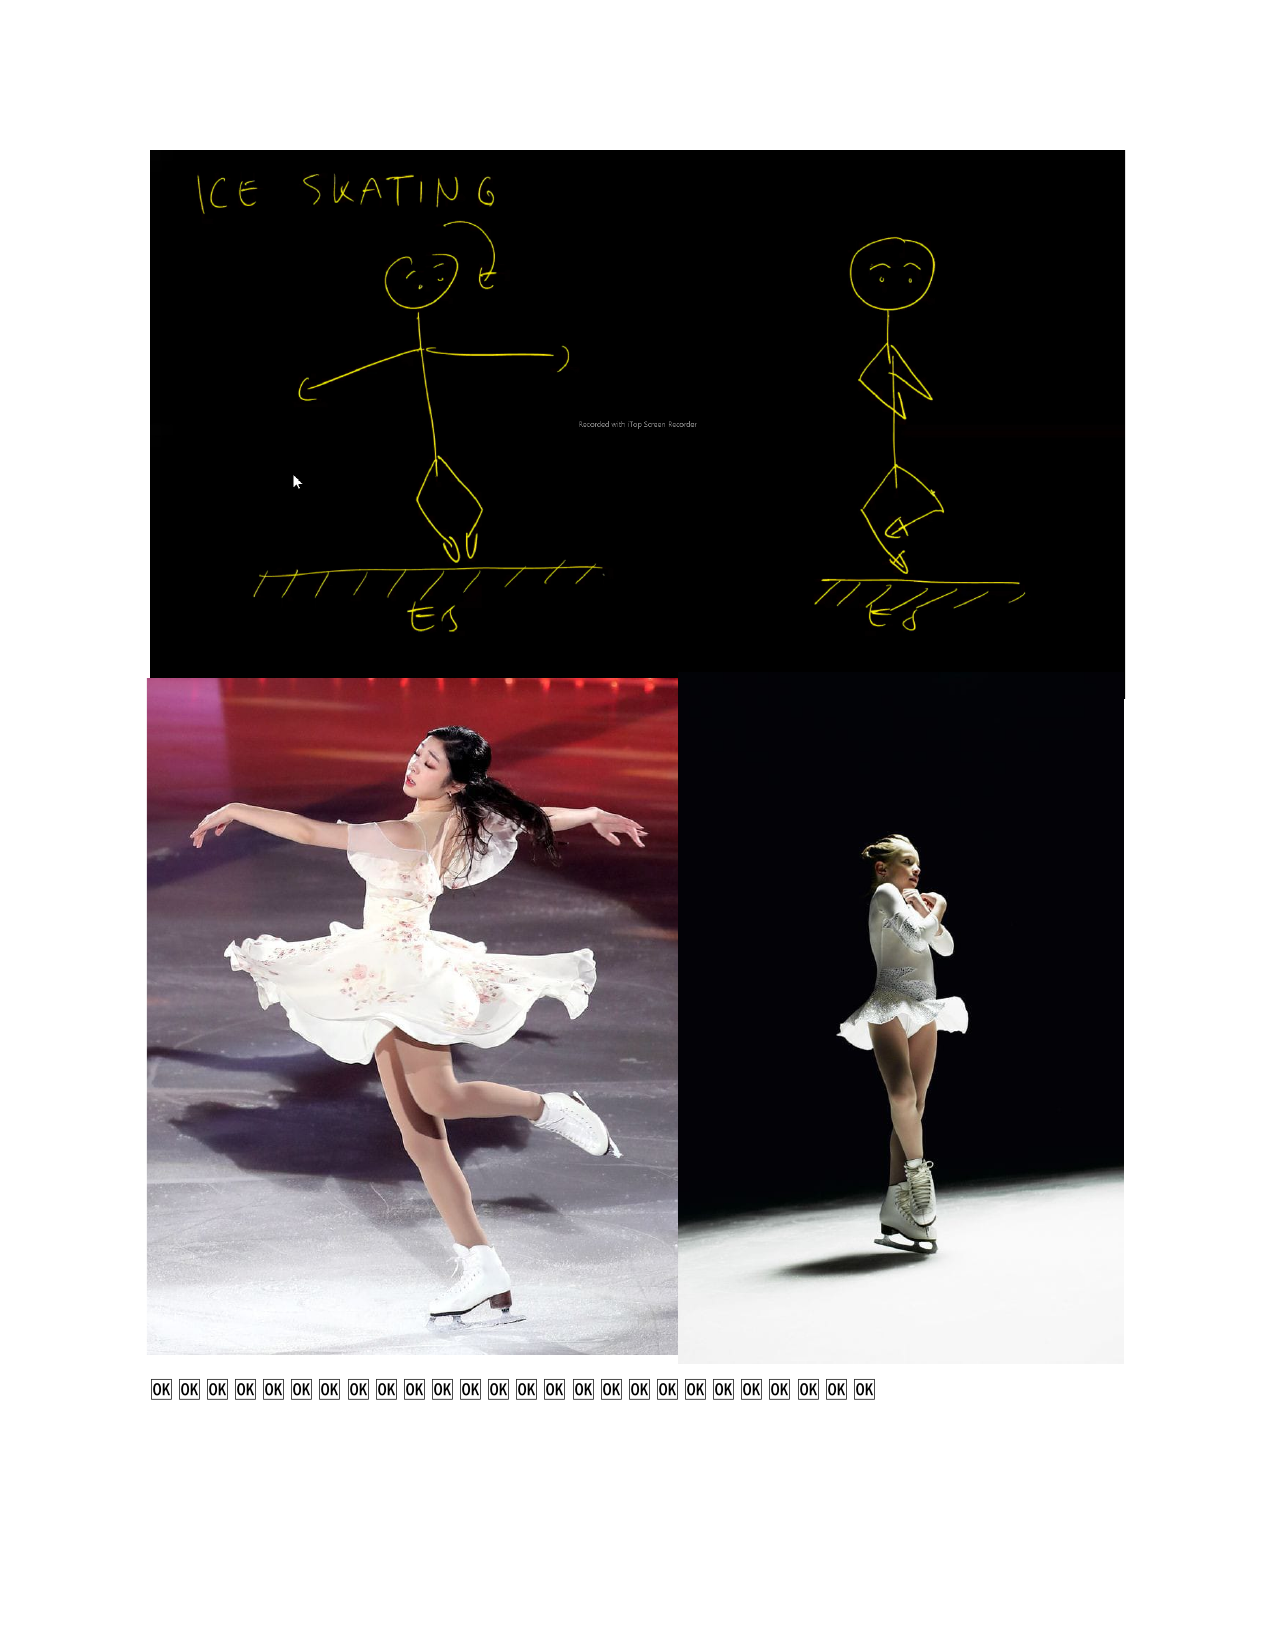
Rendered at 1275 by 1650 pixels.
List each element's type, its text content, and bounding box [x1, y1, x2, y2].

text 🆗 🆗 🆗 🆗 🆗 🆗 🆗 🆗 🆗 🆗 🆗 🆗 🆗 🆗 🆗 🆗 🆗 🆗 🆗 🆗 🆗 🆗 🆗 🆗 🆗 🆗 [150, 1373, 1125, 1405]
picture [146, 150, 1125, 1364]
